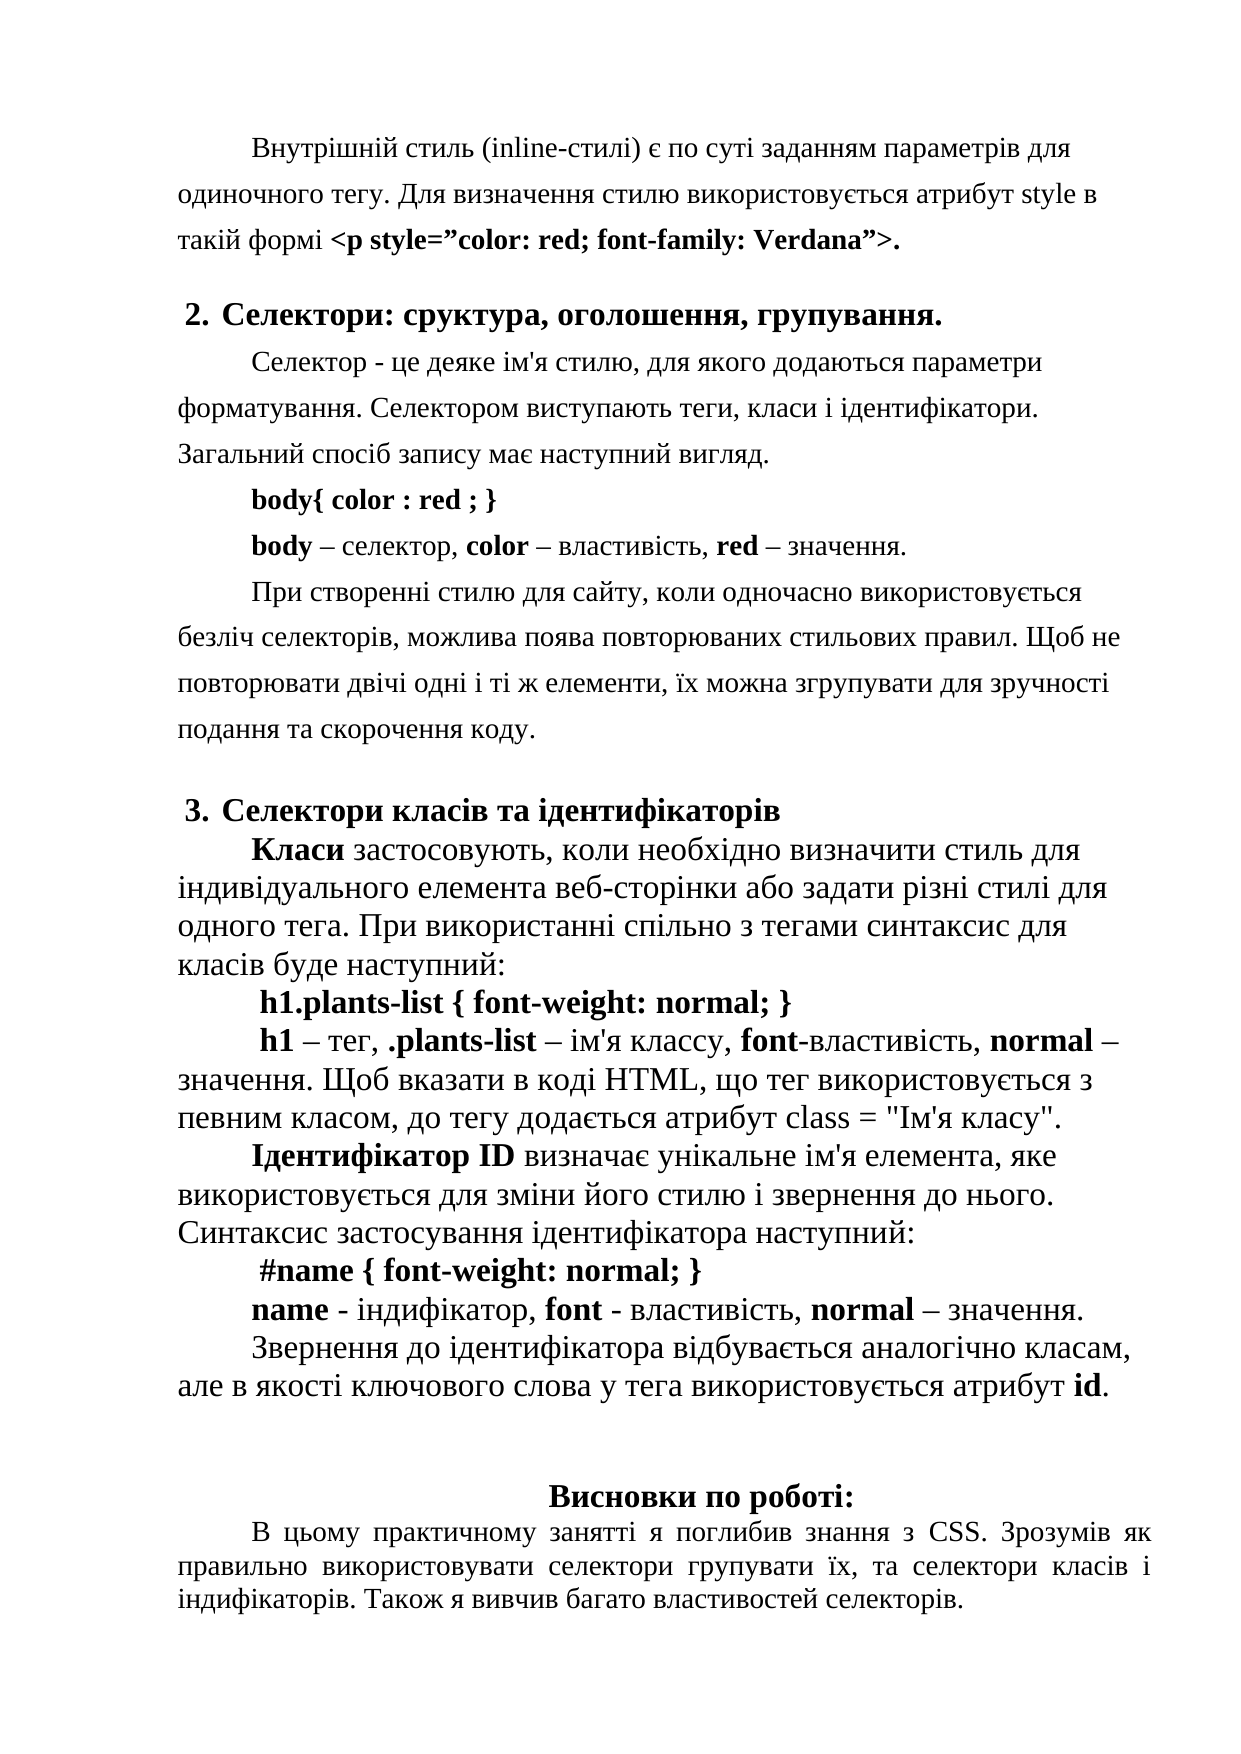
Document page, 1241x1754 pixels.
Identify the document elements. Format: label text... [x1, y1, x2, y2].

list name - індифікатор, font - властивість, normal – значення. [177, 1289, 1152, 1327]
list Класи застосовують, коли необхідно визначити стиль для індивідуального елемента веб-сторінки або задати різні стилі для одного тега. При використанні спільно з тегами синтаксис для класів буде наступний: [177, 829, 1152, 982]
text body{ color : red ; } [177, 470, 1152, 516]
list h1 – тег, .plants-list – ім'я классу, font-властивість, normal – значення. Щоб вказати в коді HTML, що тег використовується з певним класом, до тегу додається атрибут class = "Ім'я класу". [177, 1021, 1152, 1136]
list Селектори: сруктура, оголошення, групування. [184, 294, 1152, 332]
text В цьому практичному занятті я поглибив знання з CSS. Зрозумів як правильно використовувати селектори групувати їх, та селектори класів і індифікаторів. Також я вивчив багато властивостей селекторів. [177, 1514, 1152, 1615]
text При створенні стилю для сайту, коли одночасно використовується [177, 561, 1152, 607]
text body – селектор, color – властивість, red – значення. [177, 516, 1152, 561]
text Внутрішній стиль (inline-стилі) є по суті заданням параметрів для одиночного тегу. Для визначення стилю використовується атрибут style в такій формі <p style=”color: red; font-family: Verdana”>. [177, 118, 1152, 256]
list #name { font-weight: normal; } [177, 1251, 1152, 1289]
text Висновки по роботі: [177, 1476, 1152, 1514]
list Ідентифікатор ID визначає унікальне ім'я елемента, яке використовується для зміни його стилю і звернення до нього. Синтаксис застосування ідентифікатора наступний: [177, 1136, 1152, 1251]
list h1.plants-list { font-weight: normal; } [177, 982, 1152, 1021]
text Селектор - це деяке ім'я стилю, для якого додаються параметри форматування. Селектором виступають теги, класи і ідентифікатори. Загальний спосіб запису має наступний вигляд. [177, 332, 1152, 470]
list Селектори класів та ідентифікаторів [184, 791, 1152, 829]
text безліч селекторів, можлива поява повторюваних стильових правил. Щоб не повторювати двічі одні і ті ж елементи, їх можна згрупувати для зручності подання та скорочення коду. [177, 607, 1152, 791]
list Звернення до ідентифікатора відбувається аналогічно класам, але в якості ключового слова у тега використовується атрибут id. [177, 1327, 1152, 1437]
